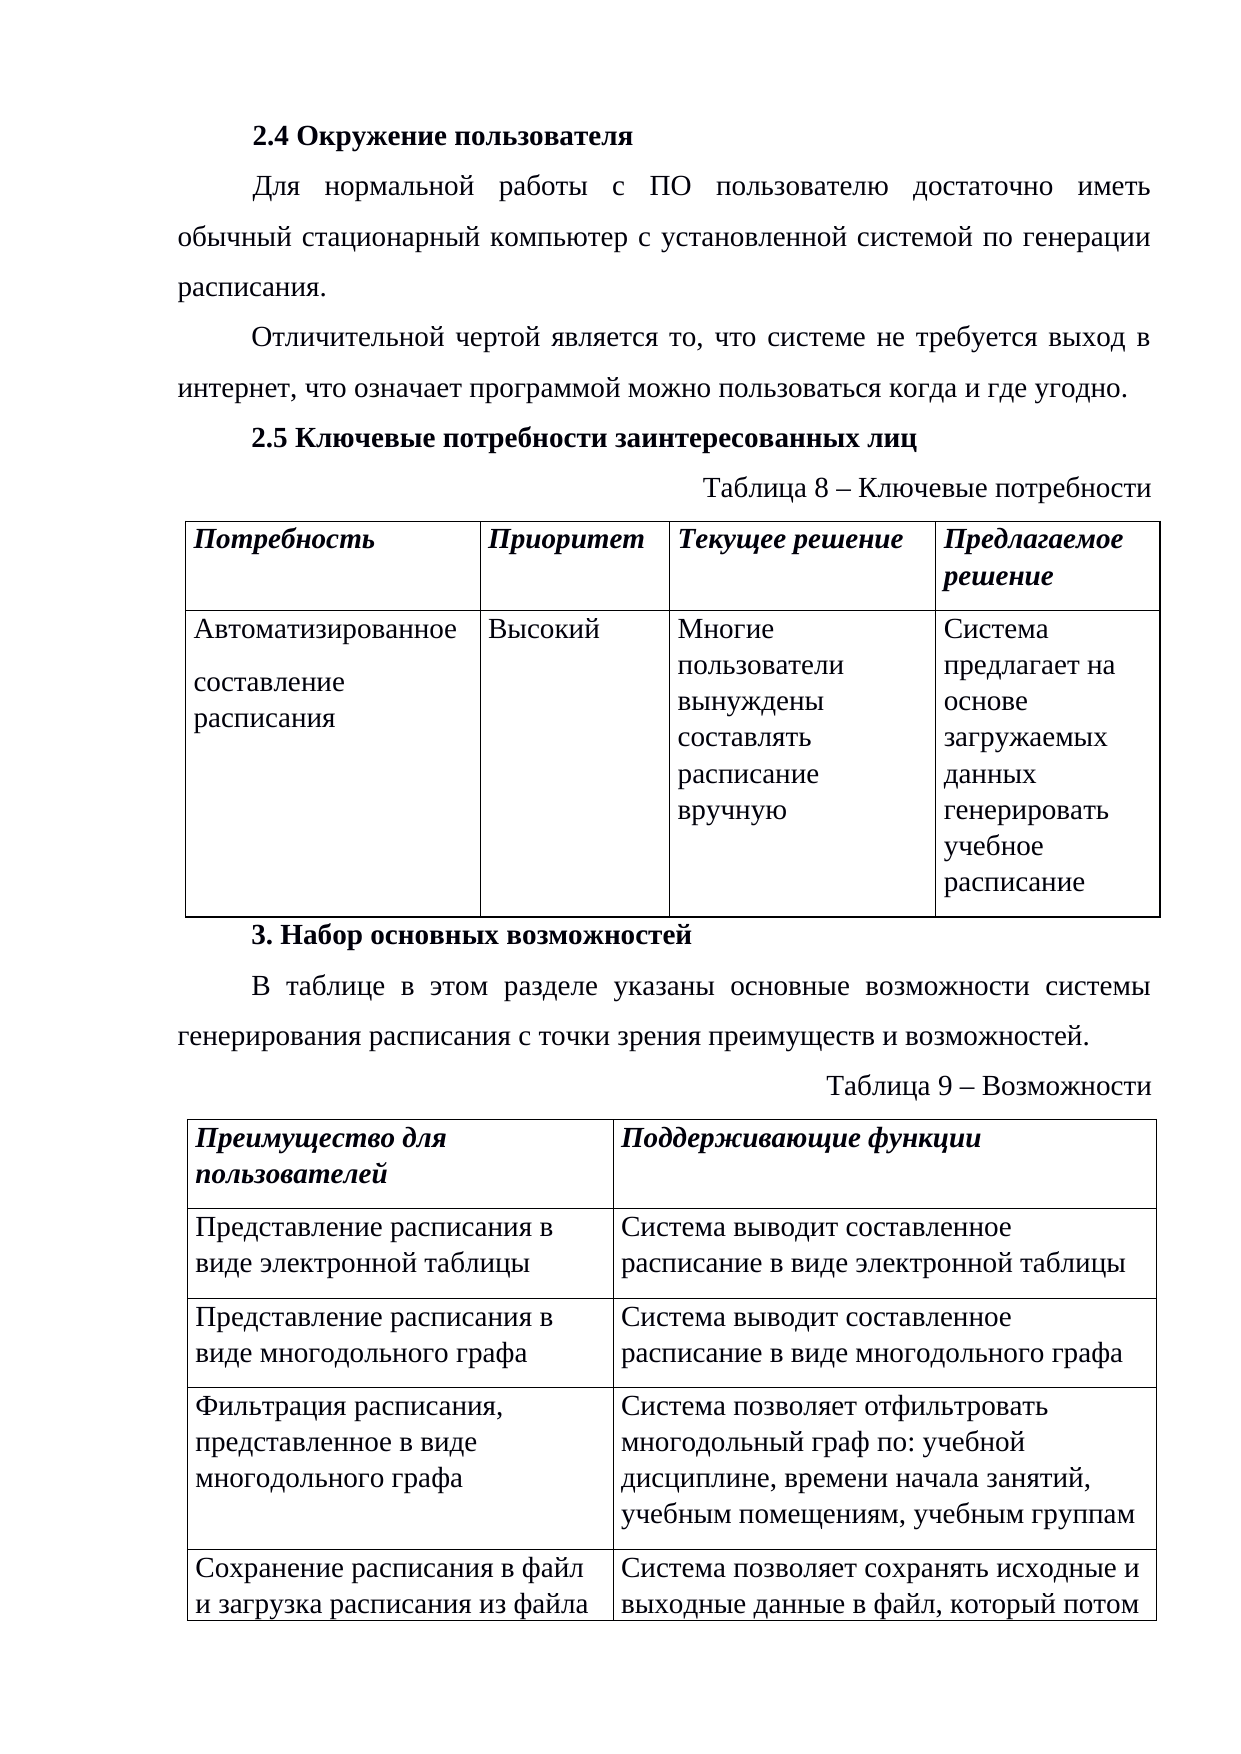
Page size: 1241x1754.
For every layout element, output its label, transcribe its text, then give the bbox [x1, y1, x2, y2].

text В таблице в этом разделе указаны основные возможности системы генерирования расписания с точки зрения преимуществ и возможностей. [177, 968, 1152, 1052]
table_cell Сохранение расписания в файл и загрузка расписания из файла [188, 1550, 613, 1620]
table_cell Автоматизированное составление расписания [186, 611, 480, 916]
table_cell Высокий [481, 611, 669, 916]
table_cell Система выводит составленное расписание в виде многодольного графа [614, 1299, 1156, 1387]
table_cell Фильтрация расписания, представленное в виде многодольного графа [188, 1388, 613, 1549]
text 2.4 Окружение пользователя [177, 118, 1152, 152]
table_header Текущее решение [670, 522, 935, 610]
table_cell Система выводит составленное расписание в виде электронной таблицы [614, 1209, 1156, 1298]
table_cell Система позволяет сохранять исходные и выходные данные в файл, который потом можно будет загрузить при новом сеансе работы с системой. [614, 1550, 1156, 1620]
text 3. Набор основных возможностей [177, 917, 1152, 951]
table_cell Представление расписания в виде электронной таблицы [188, 1209, 613, 1298]
list Таблица 9 – Возможности [252, 1068, 1152, 1102]
table_header Поддерживающие функции [614, 1120, 1156, 1208]
text Отличительной чертой является то, что системе не требуется выход в интернет, что означает программой можно пользоваться когда и где угодно. [177, 319, 1152, 403]
table_header Потребность [186, 522, 480, 610]
table_header Приоритет [481, 522, 669, 610]
table_cell Система позволяет отфильтровать многодольный граф по: учебной дисциплине, времени начала занятий, учебным помещениям, учебным группам [614, 1388, 1156, 1549]
table_cell Система предлагает на основе загружаемых данных генерировать учебное расписание [936, 611, 1159, 916]
list Таблица 8 – Ключевые потребности [252, 470, 1152, 504]
text 2.5 Ключевые потребности заинтересованных лиц [177, 420, 1152, 453]
text Для нормальной работы с ПО пользователю достаточно иметь обычный стационарный компьютер с установленной системой по генерации расписания. [177, 168, 1152, 303]
table_cell Многие пользователи вынуждены составлять расписание вручную [670, 611, 935, 916]
table_header Преимущество для пользователей [188, 1120, 613, 1208]
table_cell Представление расписания в виде многодольного графа [188, 1299, 613, 1387]
table_header Предлагаемое решение [936, 522, 1159, 610]
